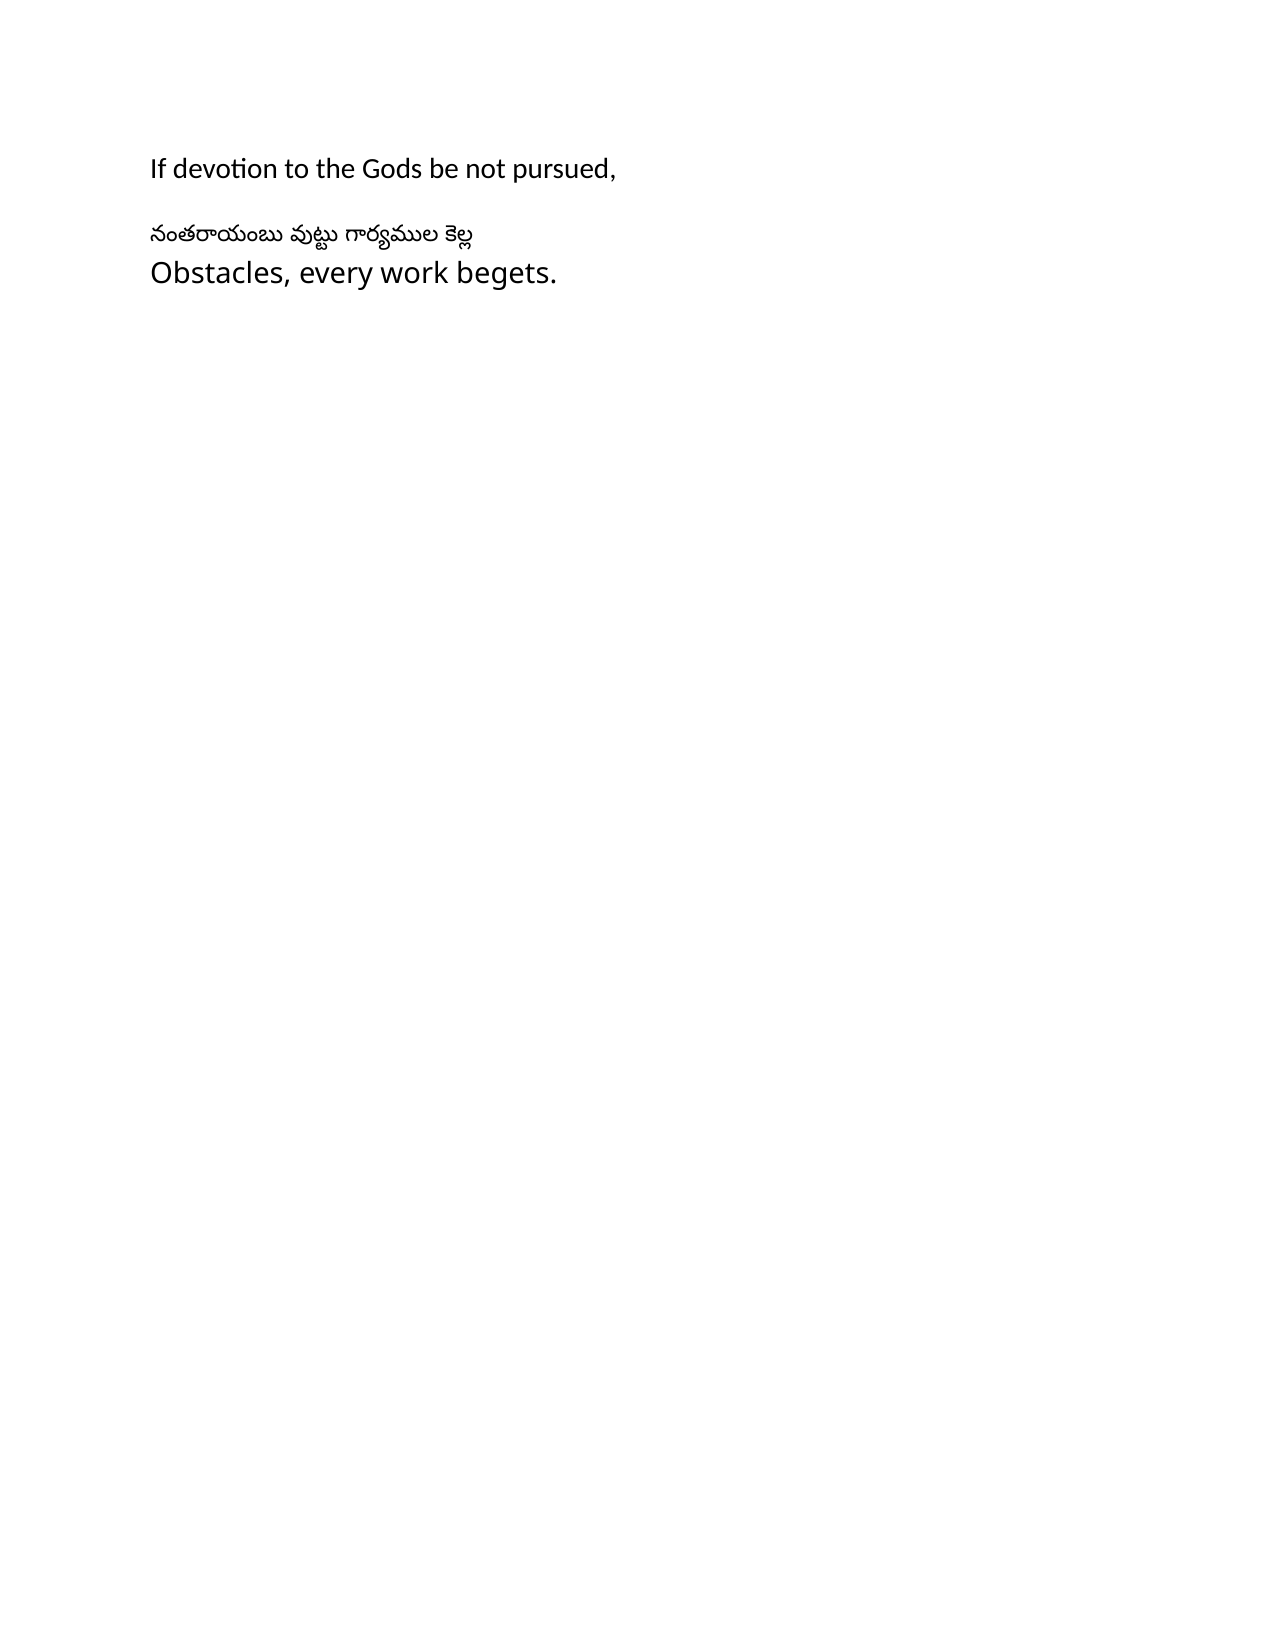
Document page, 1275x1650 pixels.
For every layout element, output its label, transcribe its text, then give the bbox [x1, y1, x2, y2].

text నంతరాయంబు వుట్టు గార్యముల కెల్ల [150, 221, 1125, 252]
text Obstacles, every work begets. [150, 252, 1125, 292]
text If devotion to the Gods be not pursued, [150, 150, 1125, 186]
